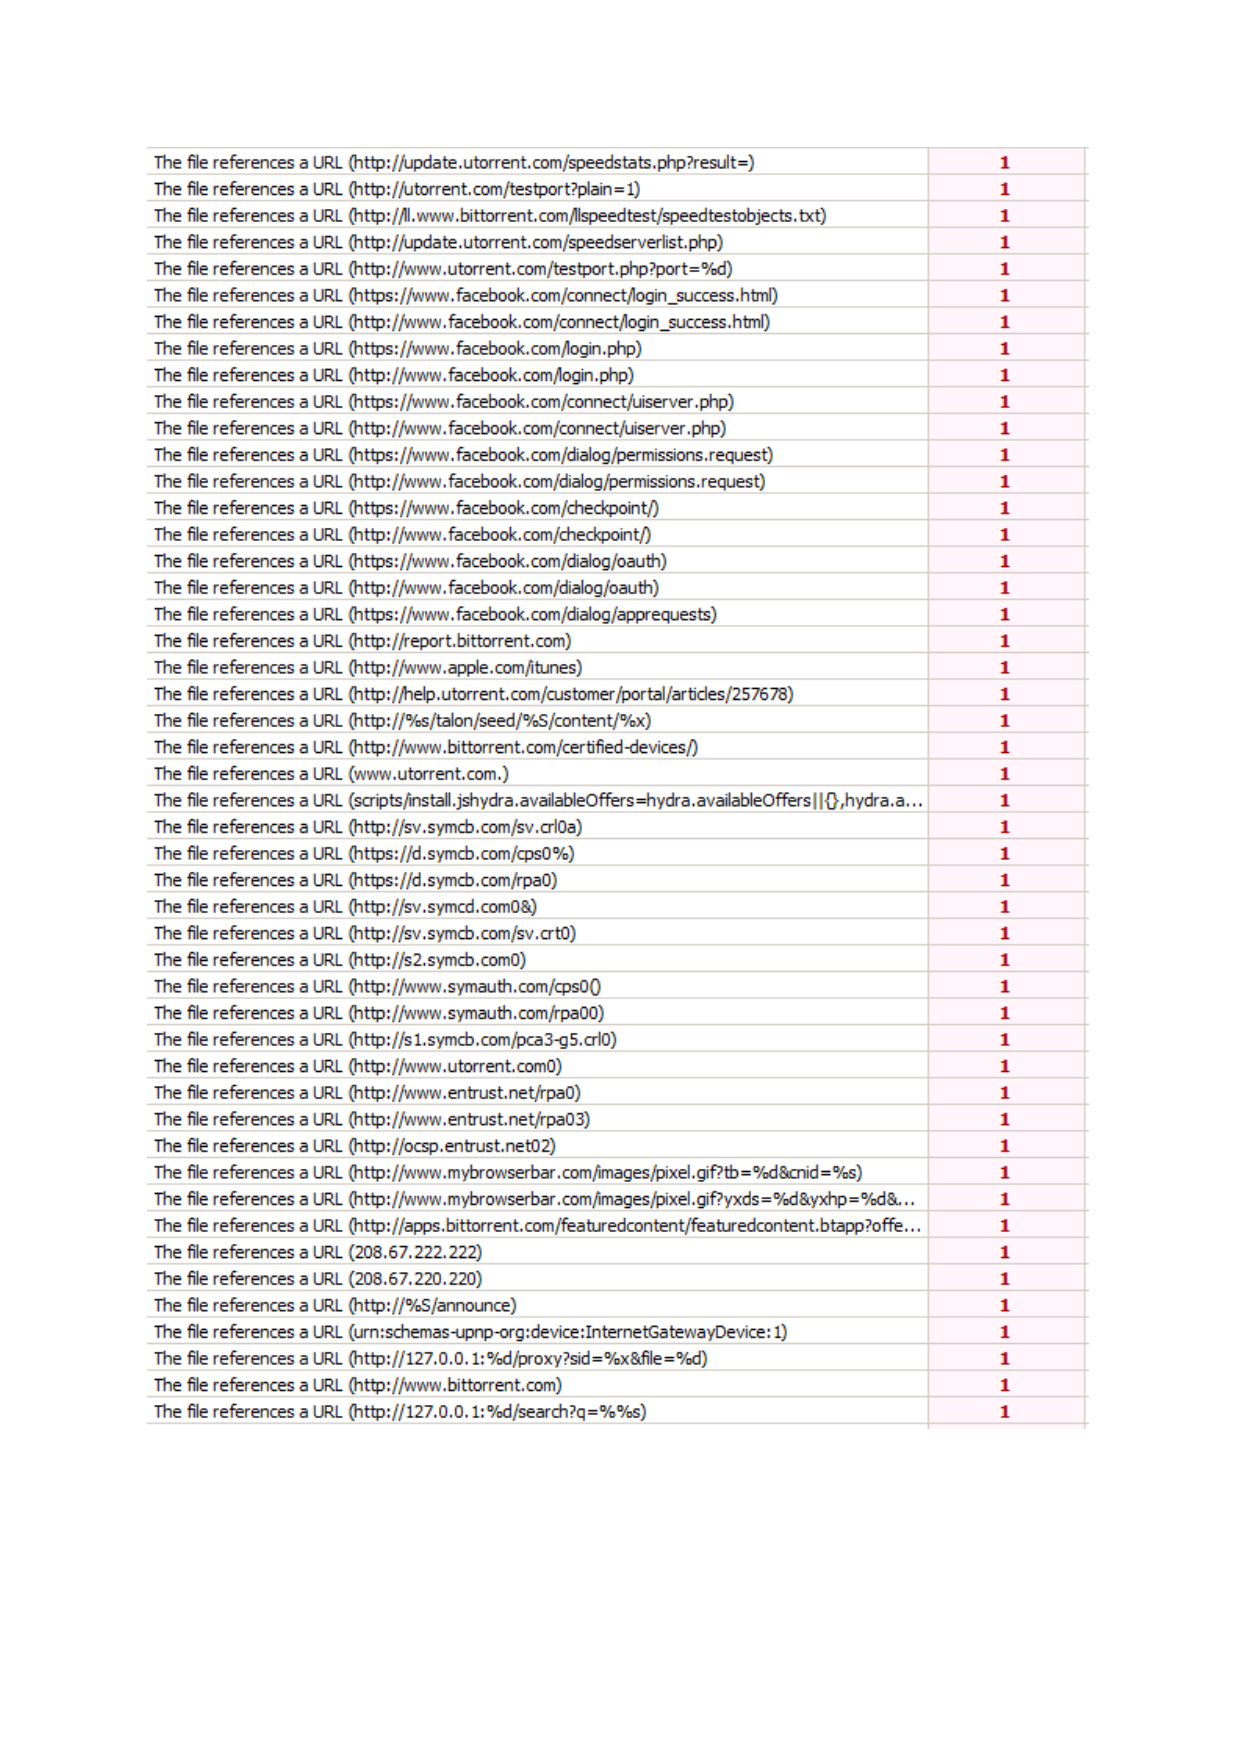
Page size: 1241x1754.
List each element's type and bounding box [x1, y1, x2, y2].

picture [147, 147, 1089, 1429]
